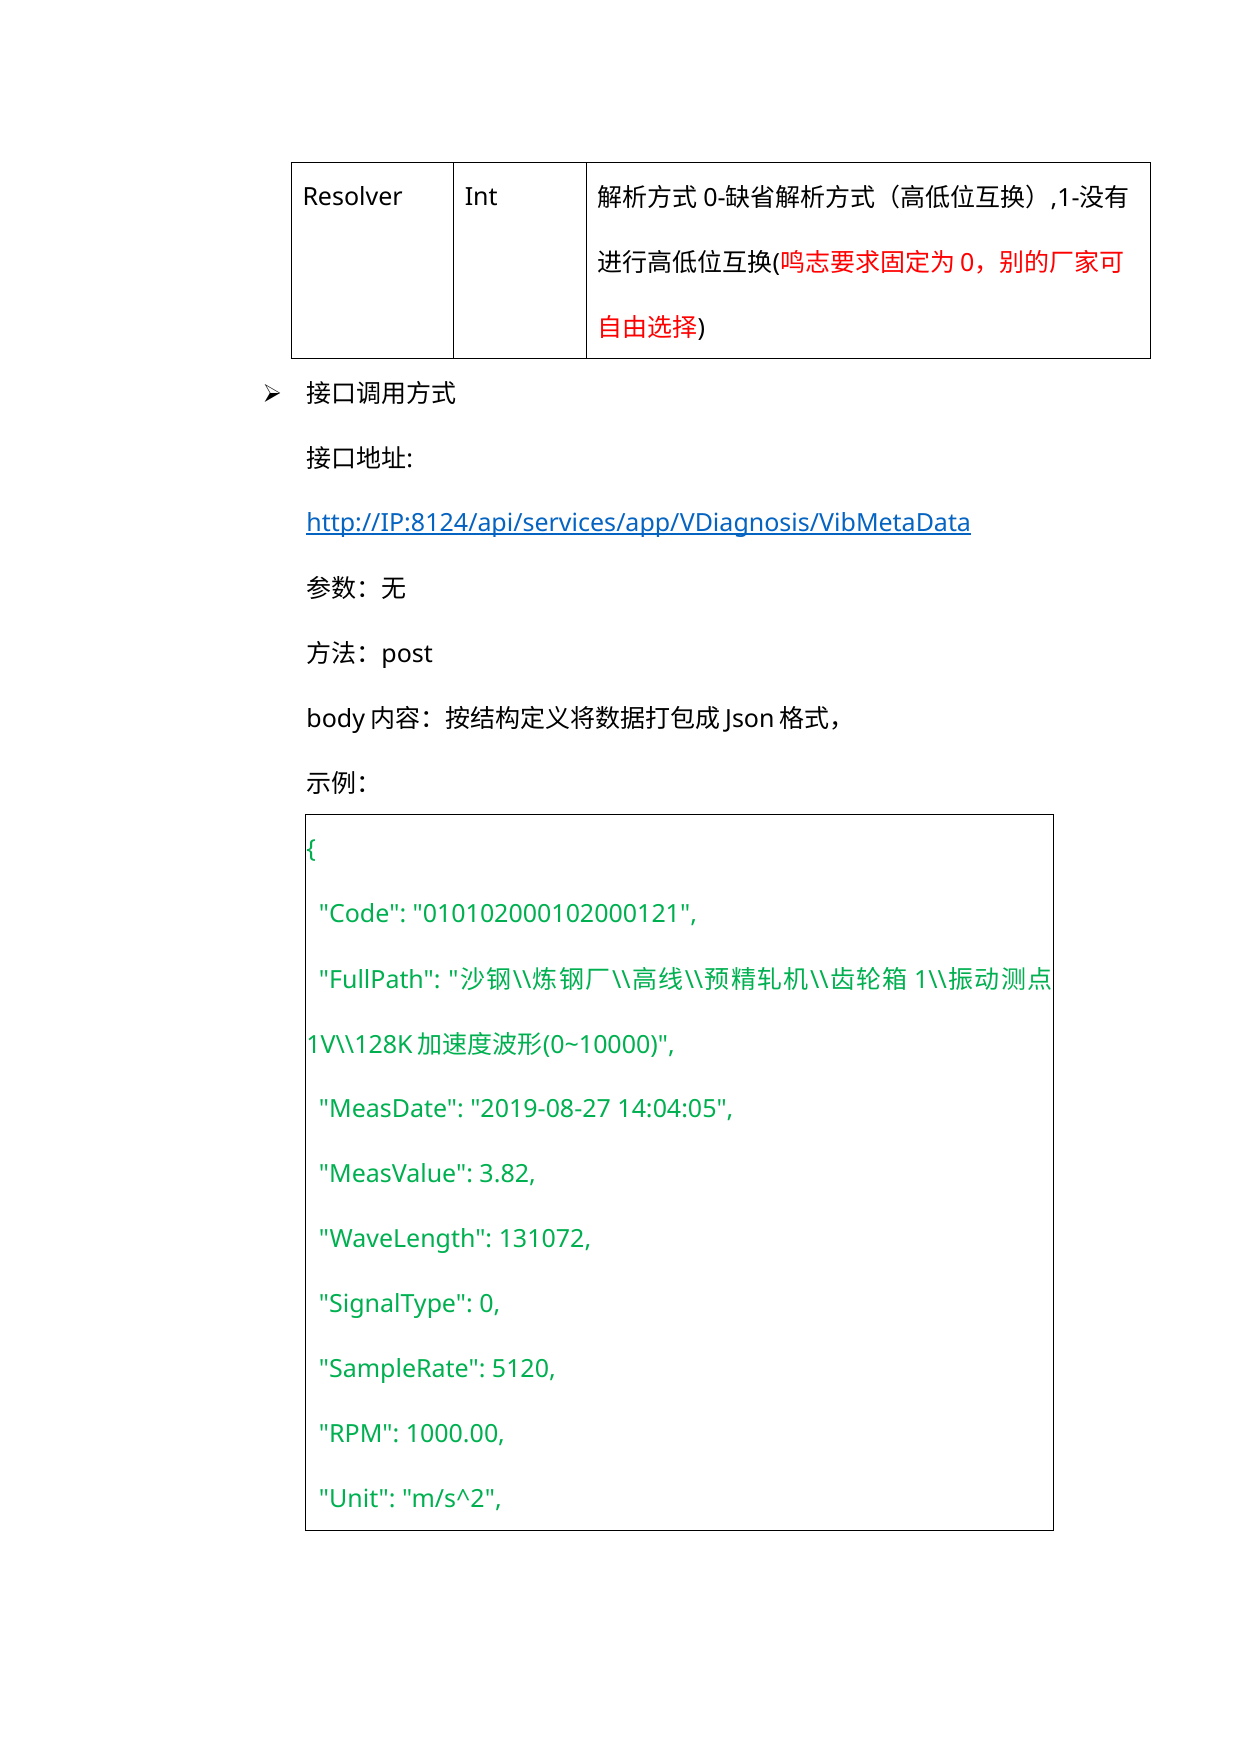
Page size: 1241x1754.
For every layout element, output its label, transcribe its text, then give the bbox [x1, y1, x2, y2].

list "WaveLength": 131072, [306, 1204, 1053, 1269]
list http://IP:8124/api/services/app/VDiagnosis/VibMetaData [306, 489, 1053, 554]
list "Unit": "m/s^2", [306, 1464, 1053, 1530]
list { [306, 815, 1053, 879]
list "MeasDate": "2019-08-27 14:04:05", [306, 1074, 1053, 1139]
list "SampleRate": 5120, [306, 1334, 1053, 1399]
list "RPM": 1000.00, [306, 1399, 1053, 1464]
list "Code": "010102000102000121", [306, 879, 1053, 944]
table_cell Resolver [292, 163, 453, 358]
list body内容：按结构定义将数据打包成Json格式， [306, 684, 1053, 749]
list 接口地址: [306, 424, 1053, 489]
list 方法：post [306, 619, 1053, 684]
list 示例： [306, 749, 1053, 814]
table_cell Int [454, 163, 586, 358]
list 参数：无 [306, 554, 1053, 619]
table_cell 解析方式 0-缺省解析方式（高低位互换）,1-没有进行高低位互换(鸣志要求固定为0，别的厂家可自由选择) [587, 163, 1150, 358]
list "FullPath": "沙钢\\炼钢厂\\高线\\预精轧机\\齿轮箱1\\振动测点1V\\128K加速度波形(0~10000)", [306, 944, 1053, 1074]
list "MeasValue": 3.82, [306, 1139, 1053, 1204]
list "SignalType": 0, [306, 1269, 1053, 1334]
list 接口调用方式 [262, 359, 1053, 424]
